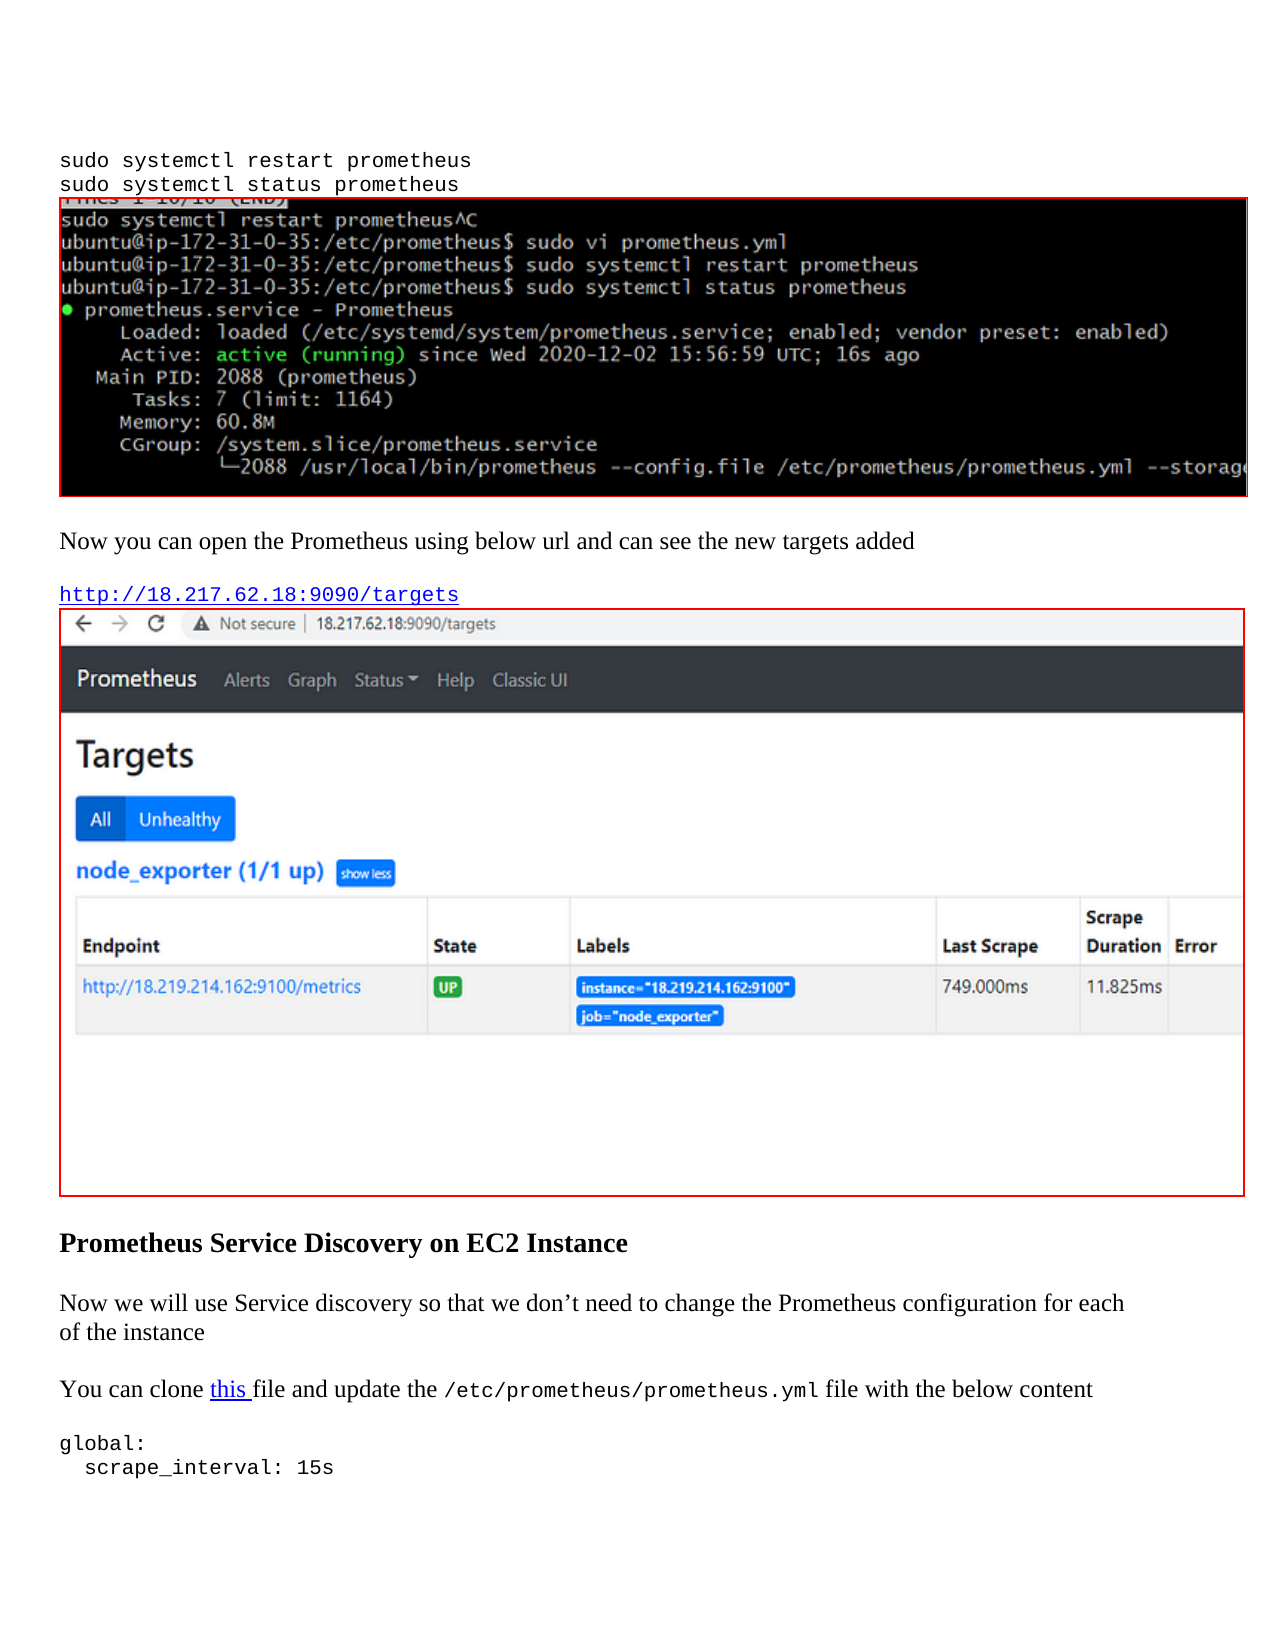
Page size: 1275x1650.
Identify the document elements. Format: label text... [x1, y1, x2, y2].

picture [61, 199, 1247, 496]
text sudo systemctl restart prometheus sudo systemctl status prometheus [59, 150, 1125, 197]
picture [61, 610, 1243, 1195]
text Prometheus Service Discovery on EC2 Instance [59, 1226, 1125, 1259]
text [59, 1433, 1125, 1481]
text http://18.217.62.18:9090/targets [59, 584, 1125, 608]
text Now you can open the Prometheus using below url and can see the new targets added [59, 526, 1125, 555]
text You can clone this file and update the /etc/prometheus/prometheus.yml file with the below content [59, 1374, 1125, 1404]
text Now we will use Service discovery so that we don’t need to change the Prometheus configuration for each of the instance [59, 1288, 1125, 1345]
